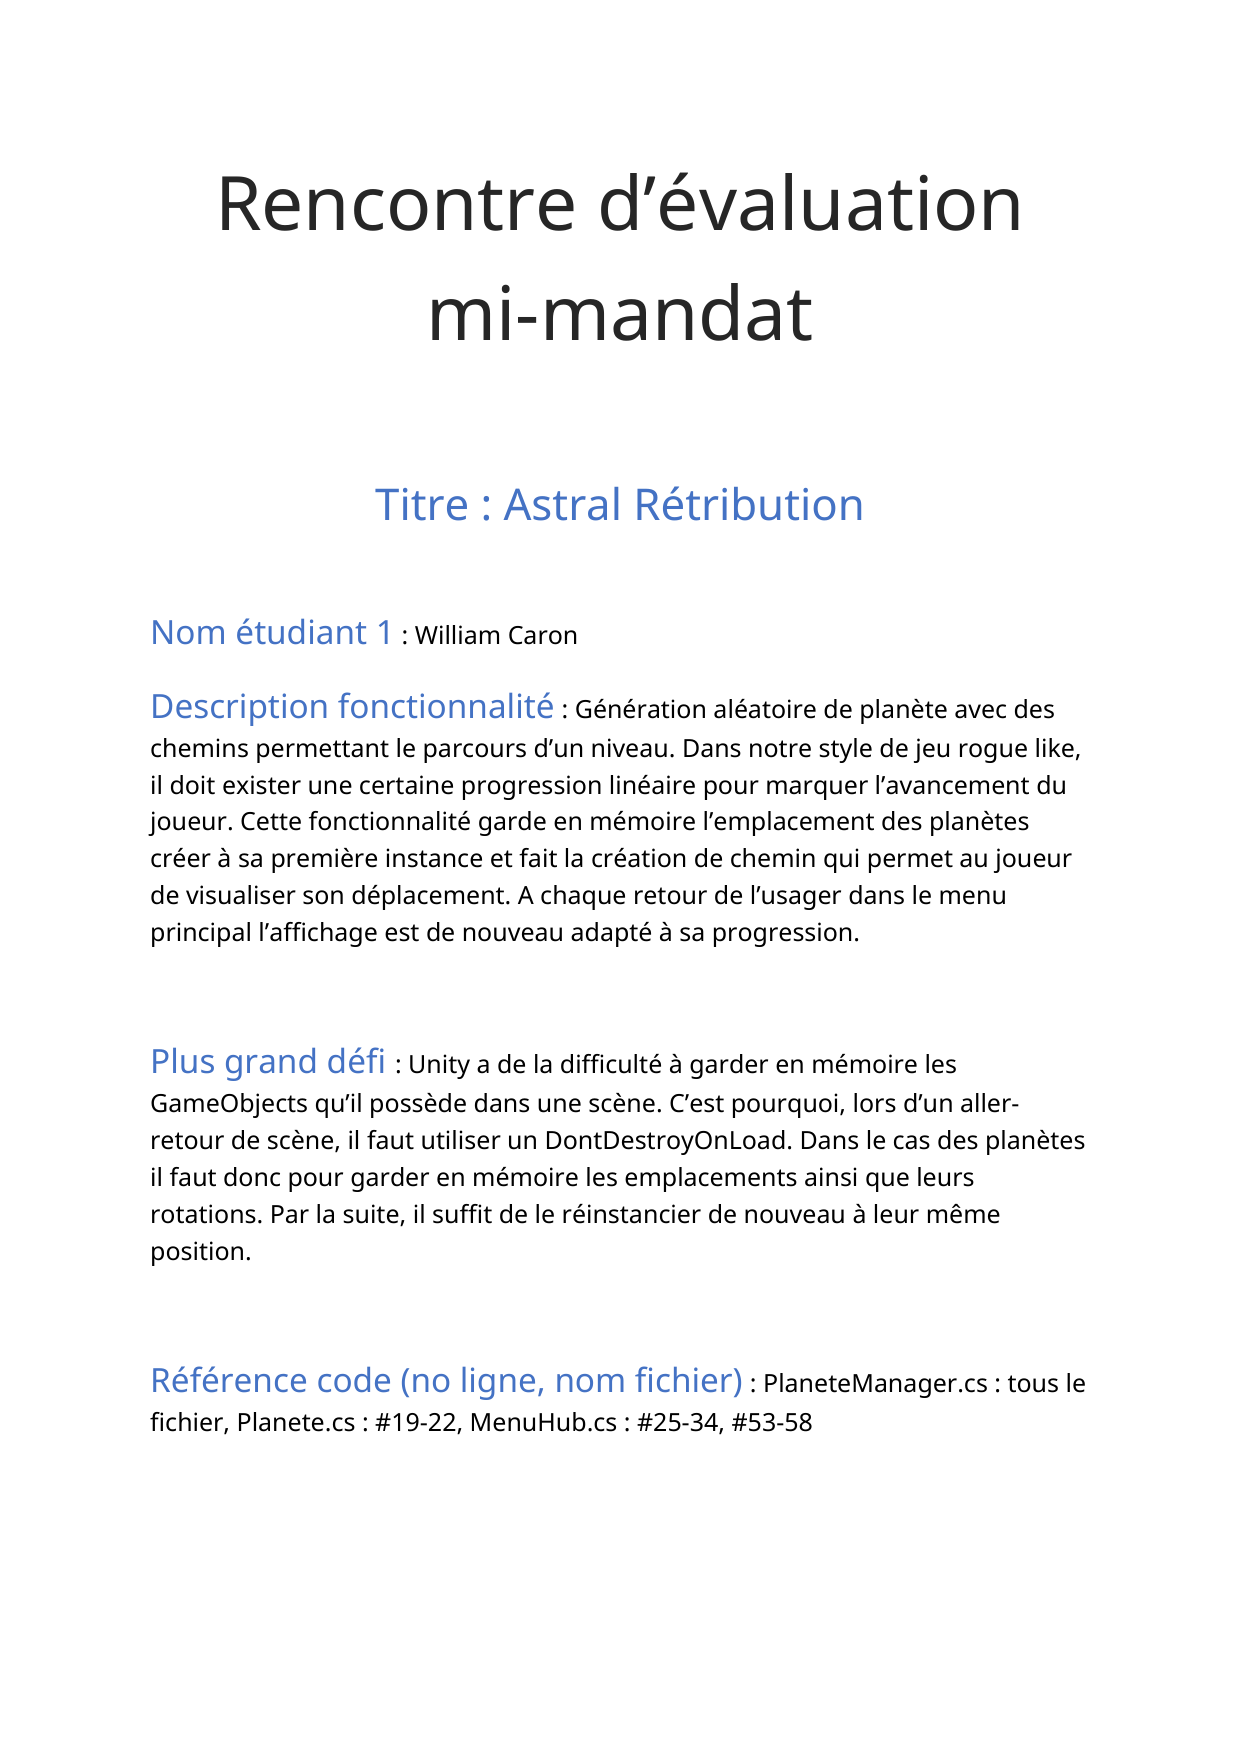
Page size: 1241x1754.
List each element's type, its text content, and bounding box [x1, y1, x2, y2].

title Rencontre d’évaluation mi-mandat [150, 150, 1090, 362]
text Référence code (no ligne, nom fichier) : PlaneteManager.cs : tous le fichier, Planete.cs : #19-22, MenuHub.cs : #25-34, #53-58 [150, 1357, 1090, 1439]
text Description fonctionnalité : Génération aléatoire de planète avec des chemins permettant le parcours d’un niveau. Dans notre style de jeu rogue like, il doit exister une certaine progression linéaire pour marquer l’avancement du joueur. Cette fonctionnalité garde en mémoire l’emplacement des planètes créer à sa première instance et fait la création de chemin qui permet au joueur de visualiser son déplacement. A chaque retour de l’usager dans le menu principal l’affichage est de nouveau adapté à sa progression. [150, 682, 1090, 948]
text Plus grand défi : Unity a de la difficulté à garder en mémoire les GameObjects qu’il possède dans une scène. C’est pourquoi, lors d’un aller-retour de scène, il faut utiliser un DontDestroyOnLoad. Dans le cas des planètes il faut donc pour garder en mémoire les emplacements ainsi que leurs rotations. Par la suite, il suffit de le réinstancier de nouveau à leur même position. [150, 1038, 1090, 1267]
text Nom étudiant 1 : William Caron [150, 608, 1090, 654]
subtitle Titre : Astral Rétribution [150, 474, 1090, 534]
